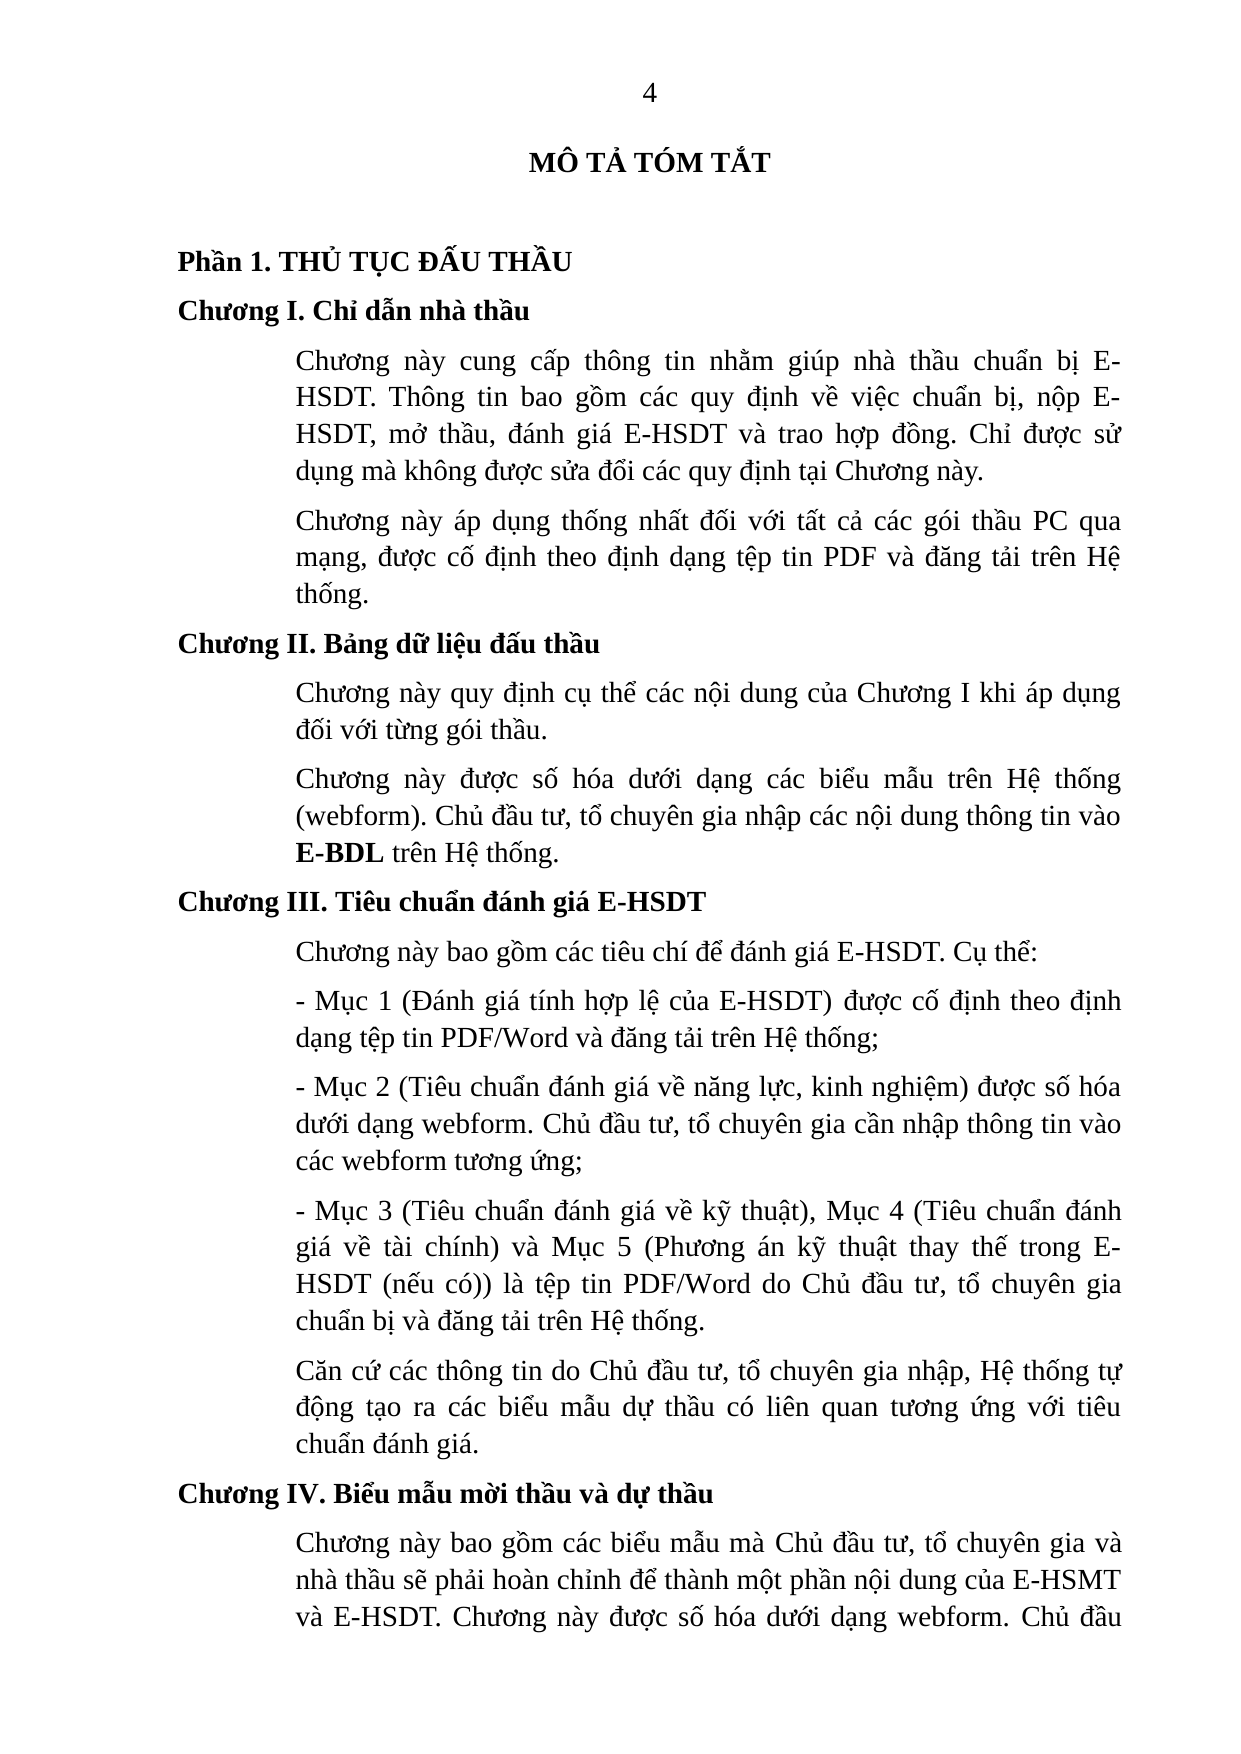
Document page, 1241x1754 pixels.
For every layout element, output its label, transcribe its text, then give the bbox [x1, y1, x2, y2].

text Chương II. Bảng dữ liệu đấu thầu [177, 626, 1122, 659]
subtitle MÔ TẢ TÓM TẮT [177, 145, 1122, 179]
text Chương I. Chỉ dẫn nhà thầu [177, 293, 1122, 327]
text - Mục 3 (Tiêu chuẩn đánh giá về kỹ thuật), Mục 4 (Tiêu chuẩn đánh giá về tài chính) và Mục 5 (Phương án kỹ thuật thay thế trong E-HSDT (nếu có)) là tệp tin PDF/Word do Chủ đầu tư, tổ chuyên gia chuẩn bị và đăng tải trên Hệ thống. [295, 1193, 1122, 1337]
list Chương này cung cấp thông tin nhằm giúp nhà thầu chuẩn bị E-HSDT. Thông tin bao gồm các quy định về việc chuẩn bị, nộp E-HSDT, mở thầu, đánh giá E-HSDT và trao hợp đồng. Chỉ được sử dụng mà không được sửa đổi các quy định tại Chương này. [295, 343, 1122, 487]
list Chương này áp dụng thống nhất đối với tất cả các gói thầu PC qua mạng, được cố định theo định dạng tệp tin PDF và đăng tải trên Hệ thống. [295, 503, 1122, 610]
text Căn cứ các thông tin do Chủ đầu tư, tổ chuyên gia nhập, Hệ thống tự động tạo ra các biểu mẫu dự thầu có liên quan tương ứng với tiêu chuẩn đánh giá. [295, 1353, 1122, 1460]
text Chương này bao gồm các tiêu chí để đánh giá E-HSDT. Cụ thể: [295, 934, 1122, 967]
list Chương này quy định cụ thể các nội dung của Chương I khi áp dụng đối với từng gói thầu. [295, 675, 1122, 746]
list Chương này được số hóa dưới dạng các biểu mẫu trên Hệ thống (webform). Chủ đầu tư, tổ chuyên gia nhập các nội dung thông tin vào E-BDL trên Hệ thống. [295, 761, 1122, 869]
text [295, 1525, 1122, 1632]
text - Mục 2 (Tiêu chuẩn đánh giá về năng lực, kinh nghiệm) được số hóa dưới dạng webform. Chủ đầu tư, tổ chuyên gia cần nhập thông tin vào các webform tương ứng; [295, 1069, 1122, 1177]
text Chương IV. Biểu mẫu mời thầu và dự thầu [177, 1476, 1122, 1509]
text Phần 1. THỦ TỤC ĐẤU THẦU [177, 244, 1122, 277]
text - Mục 1 (Đánh giá tính hợp lệ của E-HSDT) được cố định theo định dạng tệp tin PDF/Word và đăng tải trên Hệ thống; [295, 983, 1122, 1054]
text Chương III. Tiêu chuẩn đánh giá E-HSDT [177, 884, 1122, 918]
